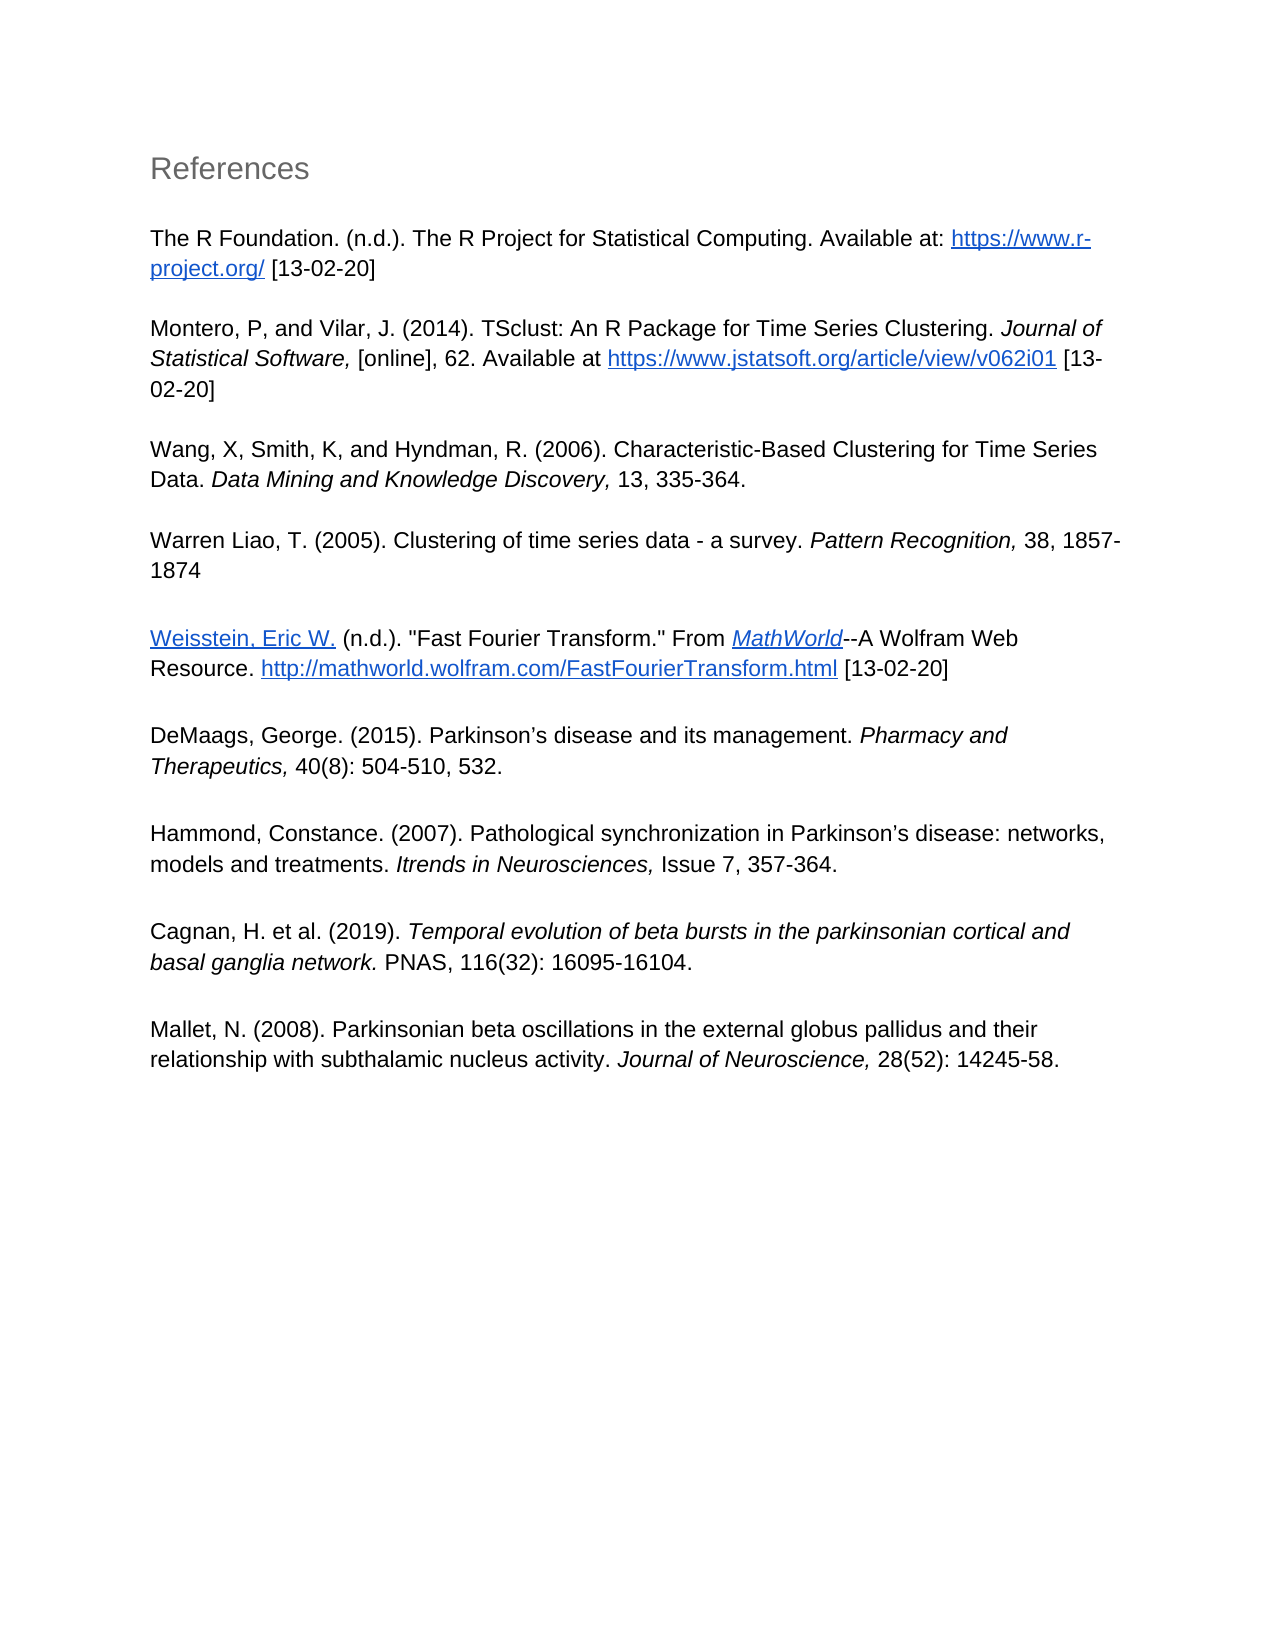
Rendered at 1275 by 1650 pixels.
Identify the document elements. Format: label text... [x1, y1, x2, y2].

text Warren Liao, T. (2005). Clustering of time series data - a survey. Pattern Recognition, 38, 1857-1874 [150, 527, 1125, 583]
subtitle References [150, 150, 1125, 186]
text Montero, P, and Vilar, J. (2014). TSclust: An R Package for Time Series Clustering. Journal of Statistical Software, [online], 62. Available at https://www.jstatsoft.org/article/view/v062i01 [13-02-20] [150, 315, 1125, 402]
text Wang, X, Smith, K, and Hyndman, R. (2006). Characteristic-Based Clustering for Time Series Data. Data Mining and Knowledge Discovery, 13, 335-364. [150, 436, 1125, 493]
text DeMaags, George. (2015). Parkinson’s disease and its management. Pharmacy and Therapeutics, 40(8): 504-510, 532. [150, 722, 1125, 779]
text Weisstein, Eric W. (n.d.). "Fast Fourier Transform." From MathWorld--A Wolfram Web Resource. http://mathworld.wolfram.com/FastFourierTransform.html [13-02-20] [150, 624, 1125, 681]
text Hammond, Constance. (2007). Pathological synchronization in Parkinson’s disease: networks, models and treatments. Itrends in Neurosciences, Issue 7, 357-364. [150, 820, 1125, 877]
text Cagnan, H. et al. (2019). Temporal evolution of beta bursts in the parkinsonian cortical and basal ganglia network. PNAS, 116(32): 16095-16104. [150, 918, 1125, 975]
text Mallet, N. (2008). Parkinsonian beta oscillations in the external globus pallidus and their relationship with subthalamic nucleus activity. Journal of Neuroscience, 28(52): 14245-58. [150, 1016, 1125, 1073]
text The R Foundation. (n.d.). The R Project for Statistical Computing. Available at: https://www.r-project.org/ [13-02-20] [150, 224, 1125, 281]
